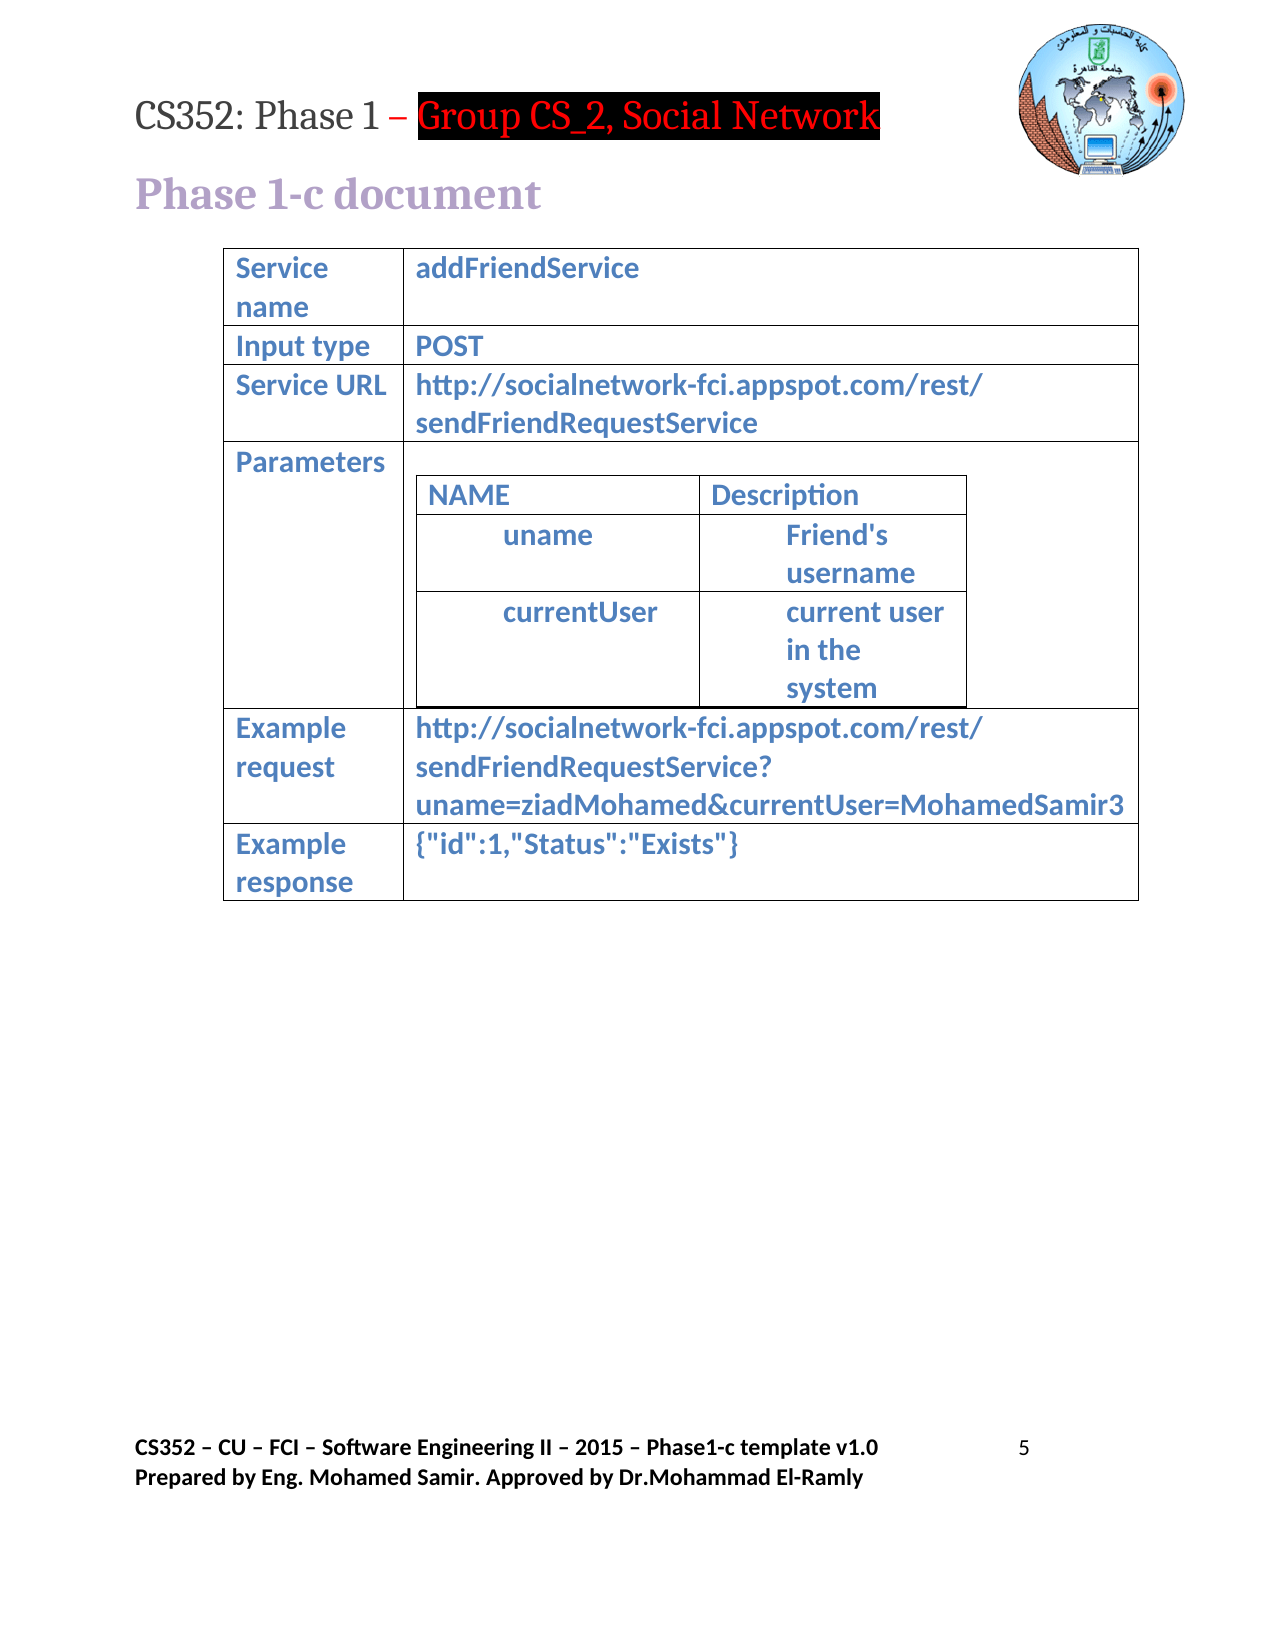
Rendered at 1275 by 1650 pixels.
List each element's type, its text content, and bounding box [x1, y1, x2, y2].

table_header Service name [224, 249, 403, 325]
table_cell http://socialnetwork-fci.appspot.com/rest/sendFriendRequestService [404, 365, 1138, 441]
table_cell POST [404, 326, 1138, 364]
table_cell Service URL [224, 365, 403, 441]
table_header addFriendService [404, 249, 1138, 325]
table_cell Example request [224, 709, 403, 823]
table_cell http://socialnetwork-fci.appspot.com/rest/sendFriendRequestService?uname=ziadMohamed&currentUser=MohamedSamir3 [404, 709, 1138, 823]
picture [1018, 24, 1186, 180]
table_cell Input type [224, 326, 403, 364]
table_cell Example response [224, 824, 403, 900]
table_cell {"id":1,"Status":"Exists"} [404, 824, 1138, 900]
table_cell Parameters [224, 442, 403, 707]
table_cell [404, 442, 1138, 707]
